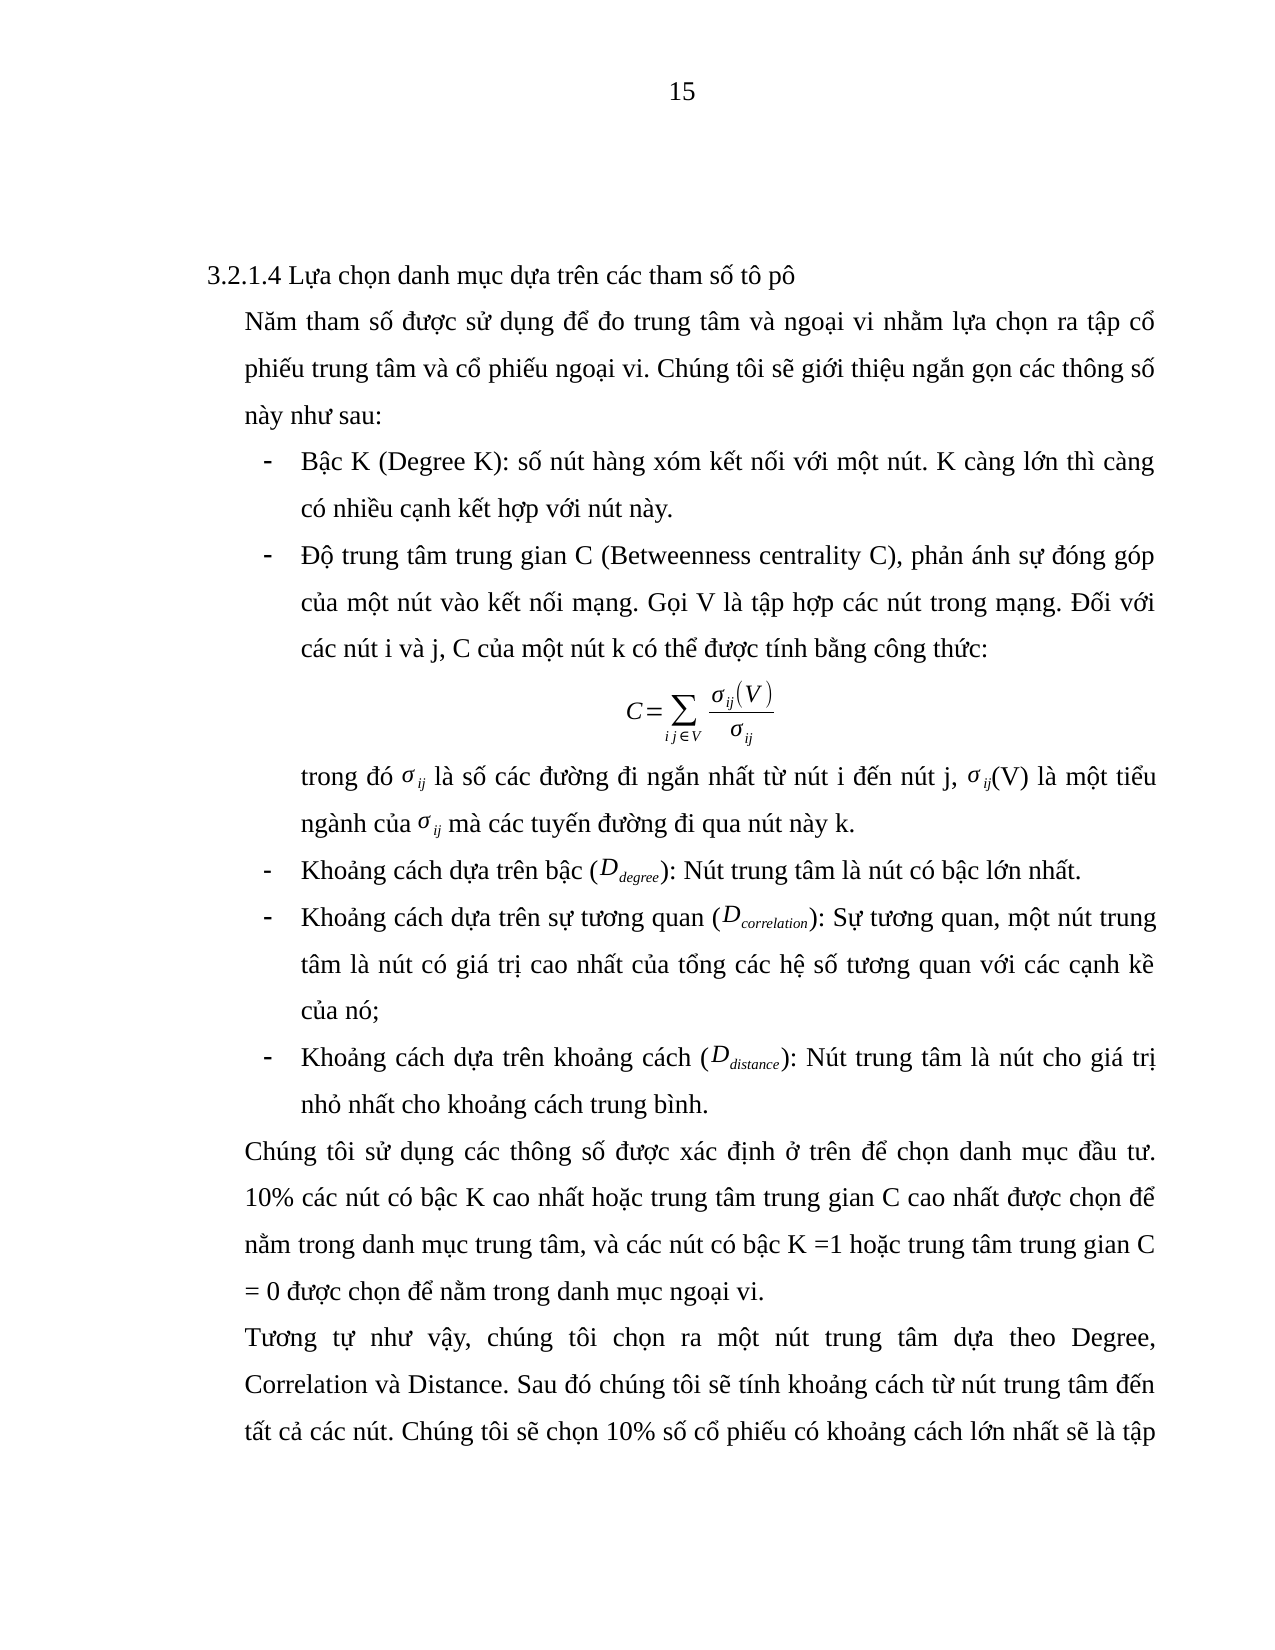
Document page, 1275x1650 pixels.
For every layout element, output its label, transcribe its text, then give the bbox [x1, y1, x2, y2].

text trong đó là số các đường đi ngắn nhất từ nút i đến nút j, (V) là một tiểu ngành của mà các tuyến đường đi qua nút này k. [301, 760, 1157, 838]
text Năm tham số được sử dụng để đo trung tâm và ngoại vi nhằm lựa chọn ra tập cổ phiếu trung tâm và cổ phiếu ngoại vi. Chúng tôi sẽ giới thiệu ngắn gọn các thông số này như sau: [244, 305, 1157, 430]
list Khoảng cách dựa trên sự tương quan (): Sự tương quan, một nút trung tâm là nút có giá trị cao nhất của tổng các hệ số tương quan với các cạnh kề của nó; [263, 901, 1157, 1026]
list Độ trung tâm trung gian C (Betweenness centrality C), phản ánh sự đóng góp của một nút vào kết nối mạng. Gọi V là tập hợp các nút trong mạng. Đối với các nút i và j, C của một nút k có thể được tính bằng công thức: [263, 539, 1157, 663]
list Bậc K (Degree K): số nút hàng xóm kết nối với một nút. K càng lớn thì càng có nhiều cạnh kết hợp với nút này. [263, 445, 1157, 523]
text Chúng tôi sử dụng các thông số được xác định ở trên để chọn danh mục đầu tư. 10% các nút có bậc K cao nhất hoặc trung tâm trung gian C cao nhất được chọn để nằm trong danh mục trung tâm, và các nút có bậc K =1 hoặc trung tâm trung gian C = 0 được chọn để nằm trong danh mục ngoại vi. [244, 1135, 1157, 1306]
text 3.2.1.4 Lựa chọn danh mục dựa trên các tham số tô pô [207, 259, 1157, 290]
list Khoảng cách dựa trên khoảng cách (): Nút trung tâm là nút cho giá trị nhỏ nhất cho khoảng cách trung bình. [263, 1041, 1157, 1119]
list Khoảng cách dựa trên bậc (): Nút trung tâm là nút có bậc lớn nhất. [263, 854, 1157, 885]
